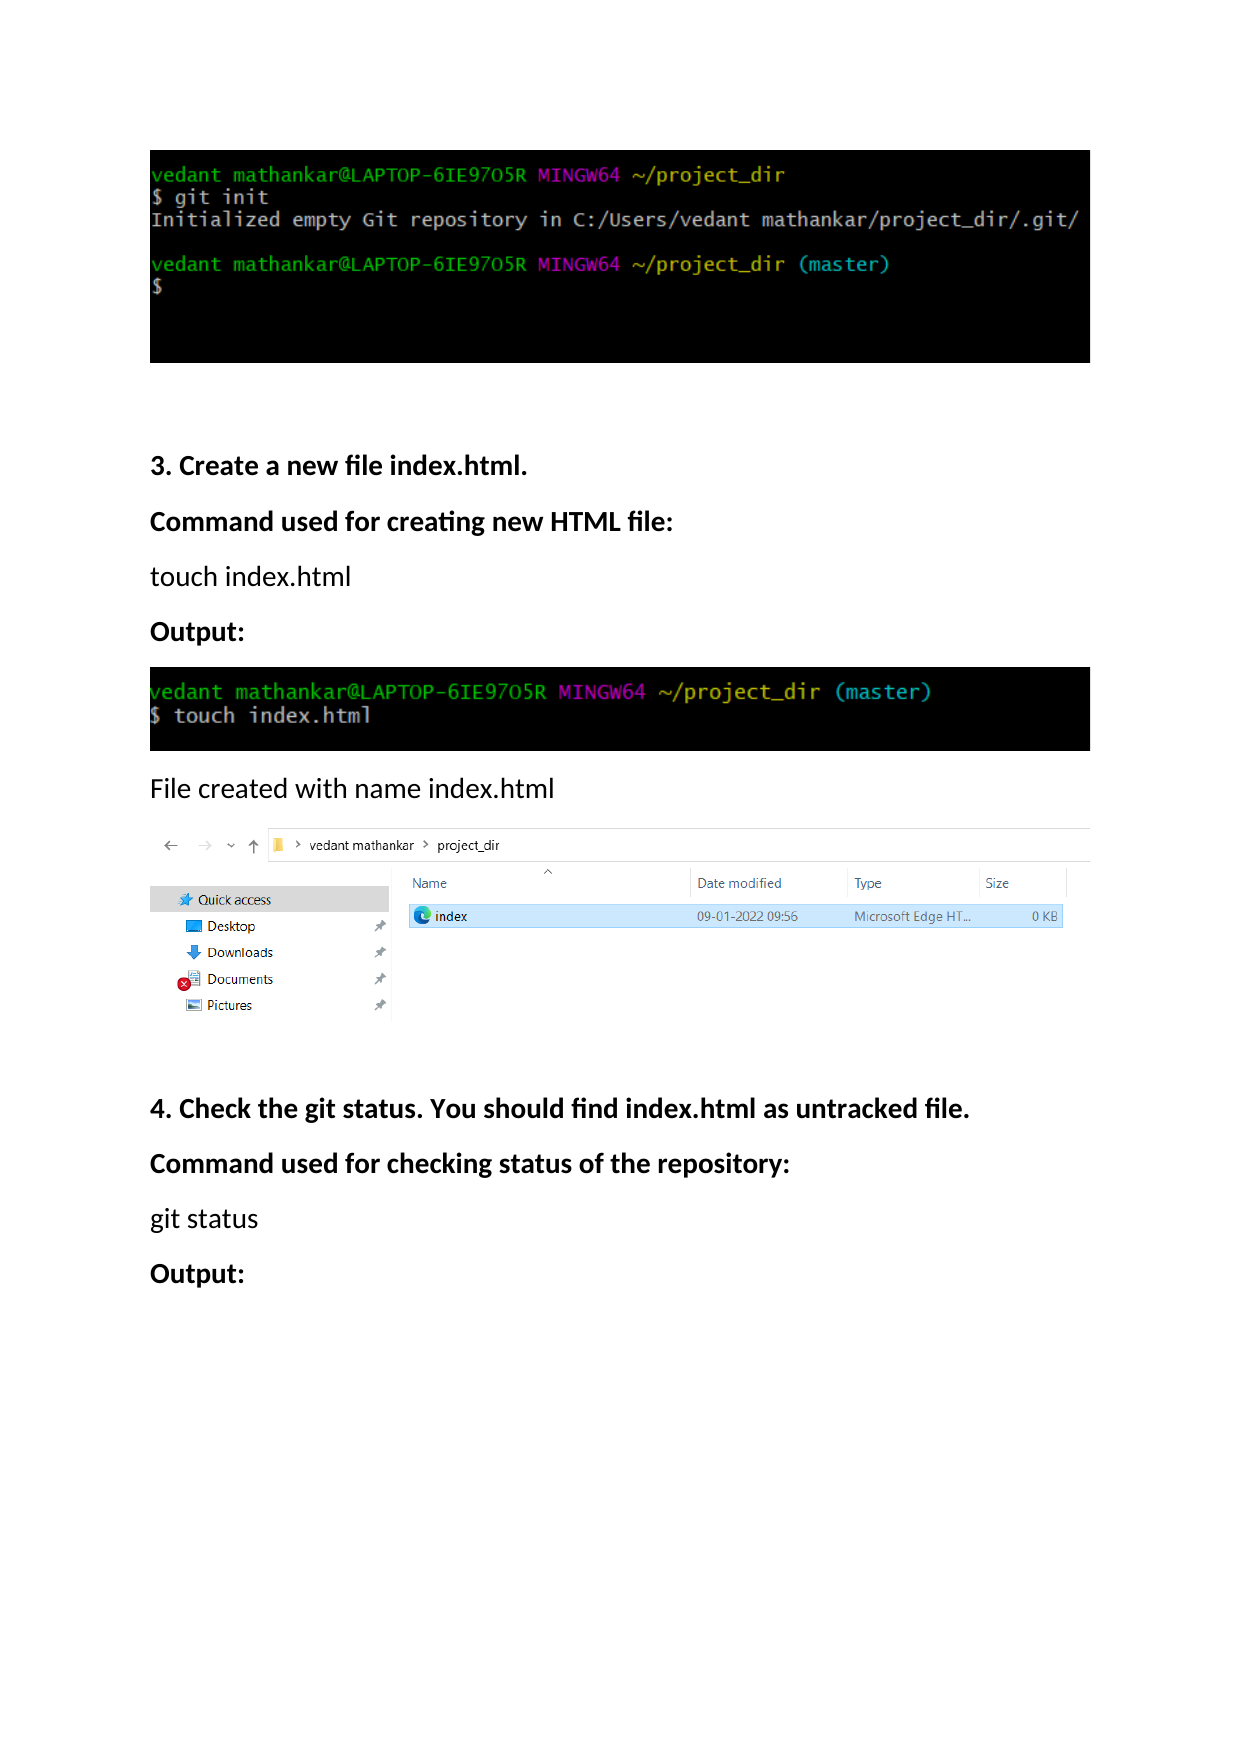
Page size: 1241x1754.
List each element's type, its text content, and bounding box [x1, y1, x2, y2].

text touch index.html [150, 558, 1090, 593]
text Command used for creating new HTML file: [150, 503, 1090, 538]
text git status [150, 1200, 1090, 1236]
picture [150, 150, 1091, 363]
picture [150, 824, 1091, 1022]
text Output: [150, 1255, 1090, 1291]
text File created with name index.html [150, 770, 1090, 805]
picture [150, 667, 1091, 751]
text 3. Create a new file index.html. [150, 447, 1090, 483]
text Command used for checking status of the repository: [150, 1145, 1090, 1181]
text 4. Check the git status. You should find index.html as untracked file. [150, 1090, 1090, 1125]
text Output: [150, 613, 1090, 648]
